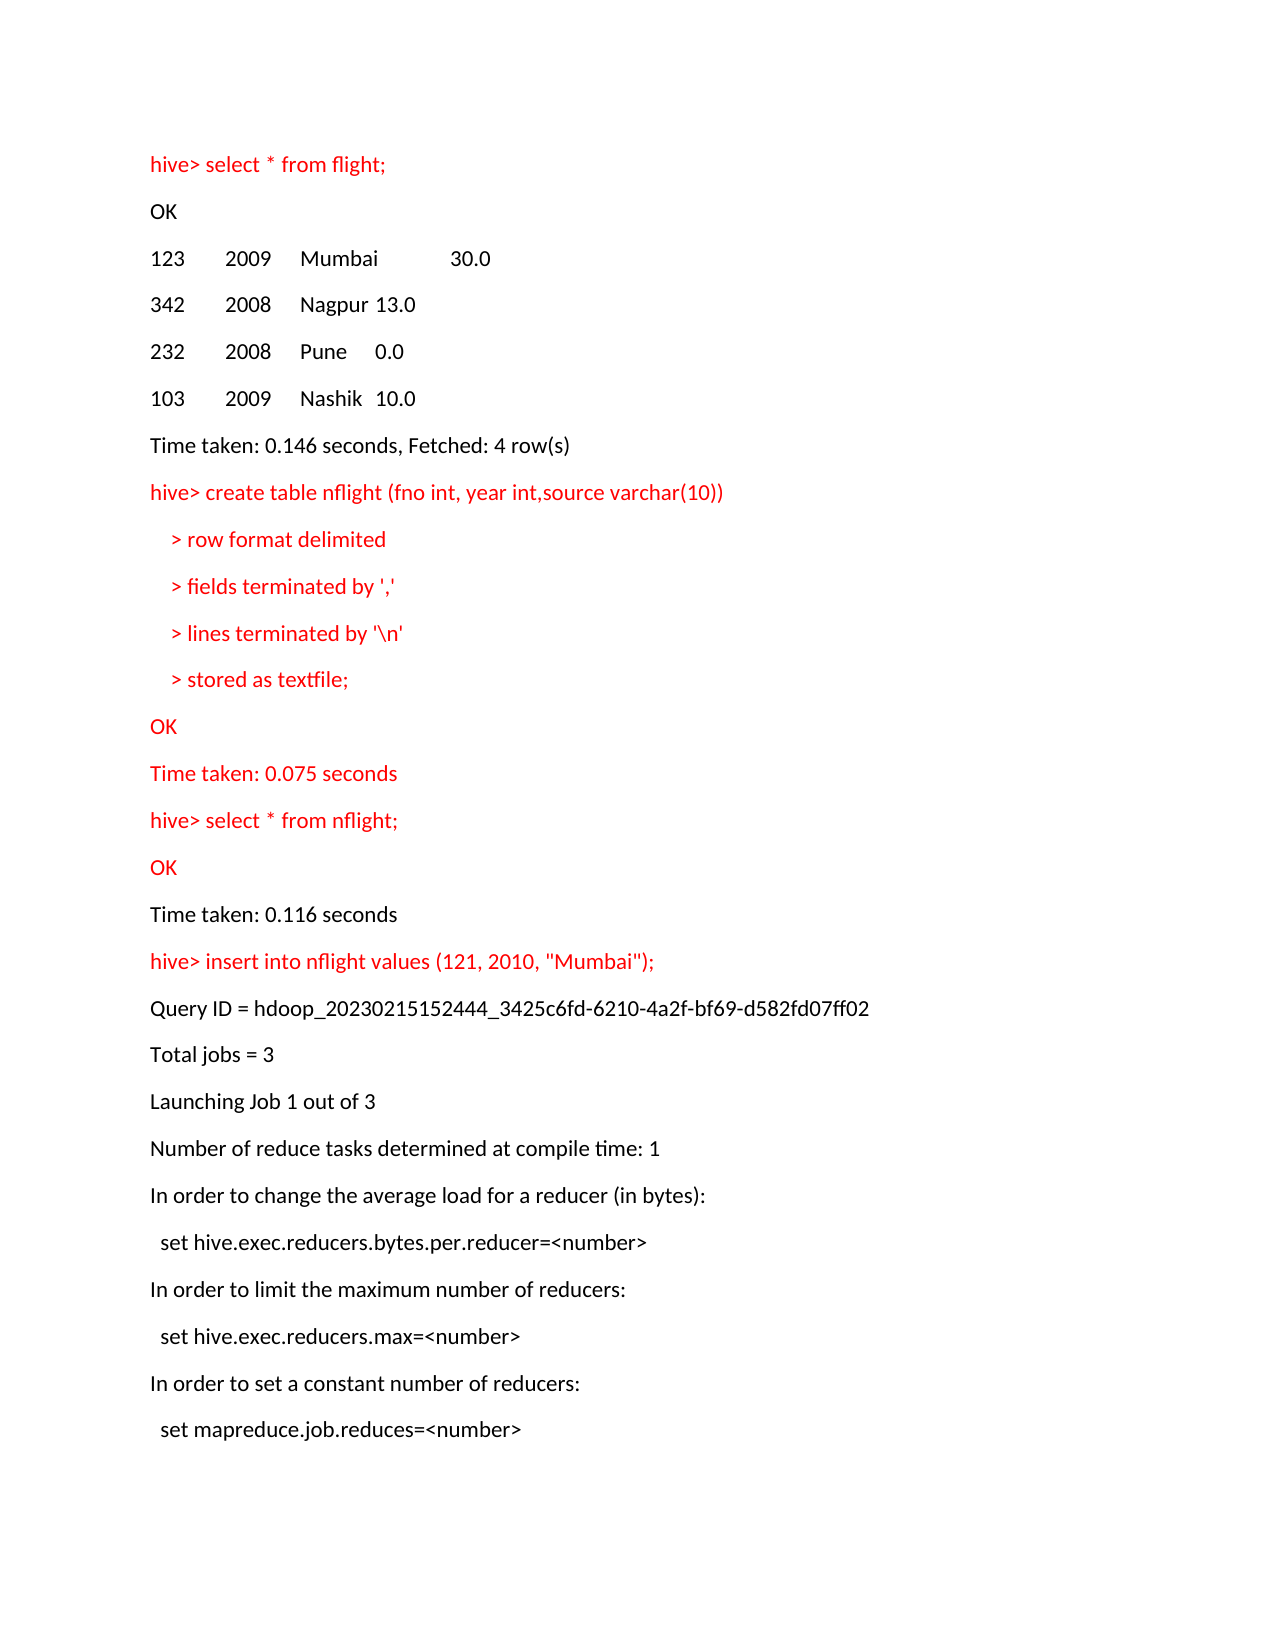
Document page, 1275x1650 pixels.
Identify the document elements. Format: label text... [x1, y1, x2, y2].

text > stored as textfile; [150, 666, 1125, 694]
text hive> insert into nflight values (121, 2010, "Mumbai"); [150, 947, 1125, 975]
text > row format delimited [150, 525, 1125, 553]
text Time taken: 0.075 seconds [150, 759, 1125, 787]
text Total jobs = 3 [150, 1041, 1125, 1069]
text hive> select * from nflight; [150, 806, 1125, 834]
text OK [150, 853, 1125, 881]
text In order to set a constant number of reducers: [150, 1369, 1125, 1397]
text 232 2008 Pune 0.0 [150, 337, 1125, 366]
text Launching Job 1 out of 3 [150, 1087, 1125, 1116]
text Time taken: 0.146 seconds, Fetched: 4 row(s) [150, 431, 1125, 459]
text hive> create table nflight (fno int, year int,source varchar(10)) [150, 478, 1125, 506]
text Query ID = hdoop_20230215152444_3425c6fd-6210-4a2f-bf69-d582fd07ff02 [150, 994, 1125, 1022]
text hive> select * from flight; [150, 150, 1125, 178]
text > fields terminated by ',' [150, 572, 1125, 600]
text Time taken: 0.116 seconds [150, 900, 1125, 928]
text OK [150, 197, 1125, 225]
text 342 2008 Nagpur 13.0 [150, 291, 1125, 319]
text set mapreduce.job.reduces=<number> [150, 1416, 1125, 1444]
text set hive.exec.reducers.bytes.per.reducer=<number> [150, 1228, 1125, 1256]
text set hive.exec.reducers.max=<number> [150, 1322, 1125, 1350]
text 123 2009 Mumbai 30.0 [150, 244, 1125, 272]
text In order to limit the maximum number of reducers: [150, 1275, 1125, 1303]
text > lines terminated by '\n' [150, 619, 1125, 647]
text In order to change the average load for a reducer (in bytes): [150, 1181, 1125, 1209]
text 103 2009 Nashik 10.0 [150, 384, 1125, 412]
text OK [150, 712, 1125, 741]
text Number of reduce tasks determined at compile time: 1 [150, 1134, 1125, 1162]
